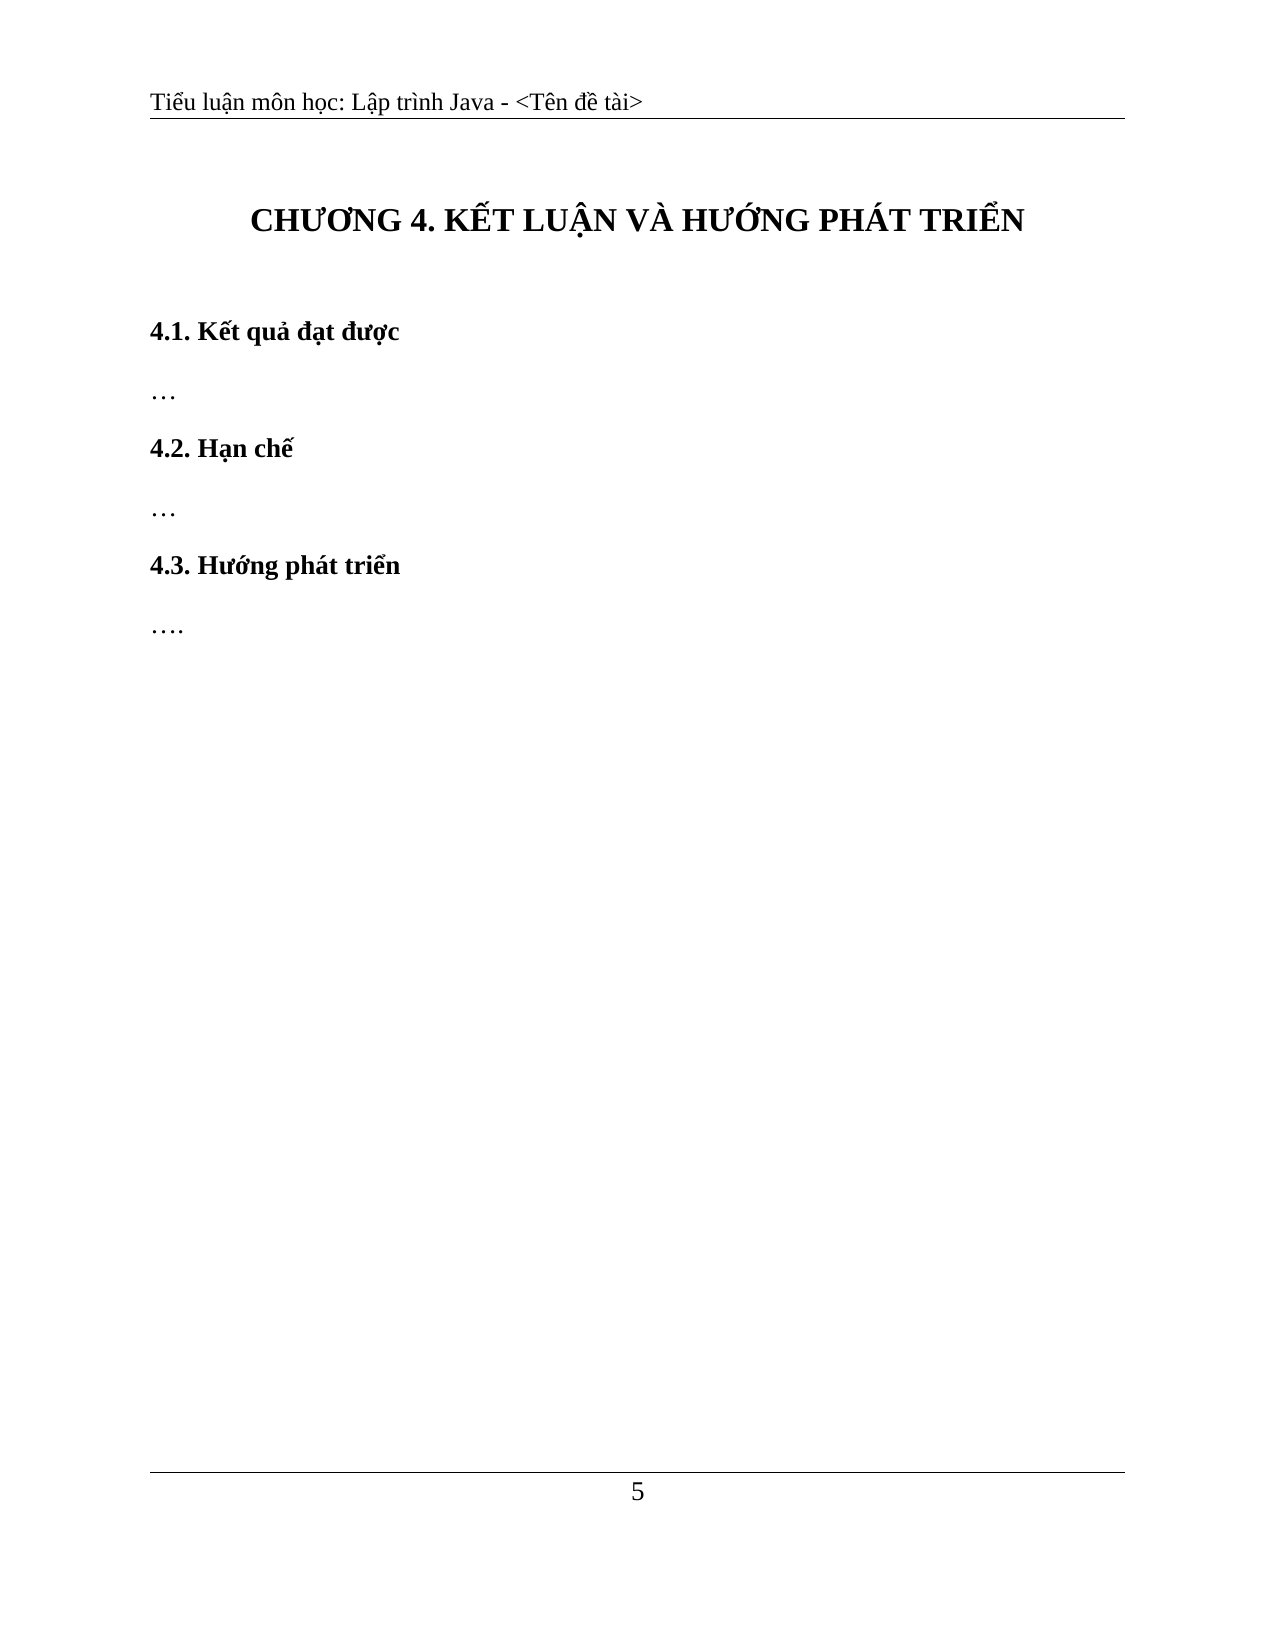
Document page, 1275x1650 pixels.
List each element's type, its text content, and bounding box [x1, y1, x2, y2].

text …. [150, 608, 1125, 639]
text … [150, 374, 1125, 405]
text … [150, 491, 1125, 522]
subtitle KẾT LUẬN VÀ HƯỚNG PHÁT TRIỂN [150, 200, 1125, 238]
subtitle Hướng phát triển [150, 549, 1125, 580]
subtitle Kết quả đạt được [150, 315, 1125, 346]
subtitle Hạn chế [150, 432, 1125, 463]
